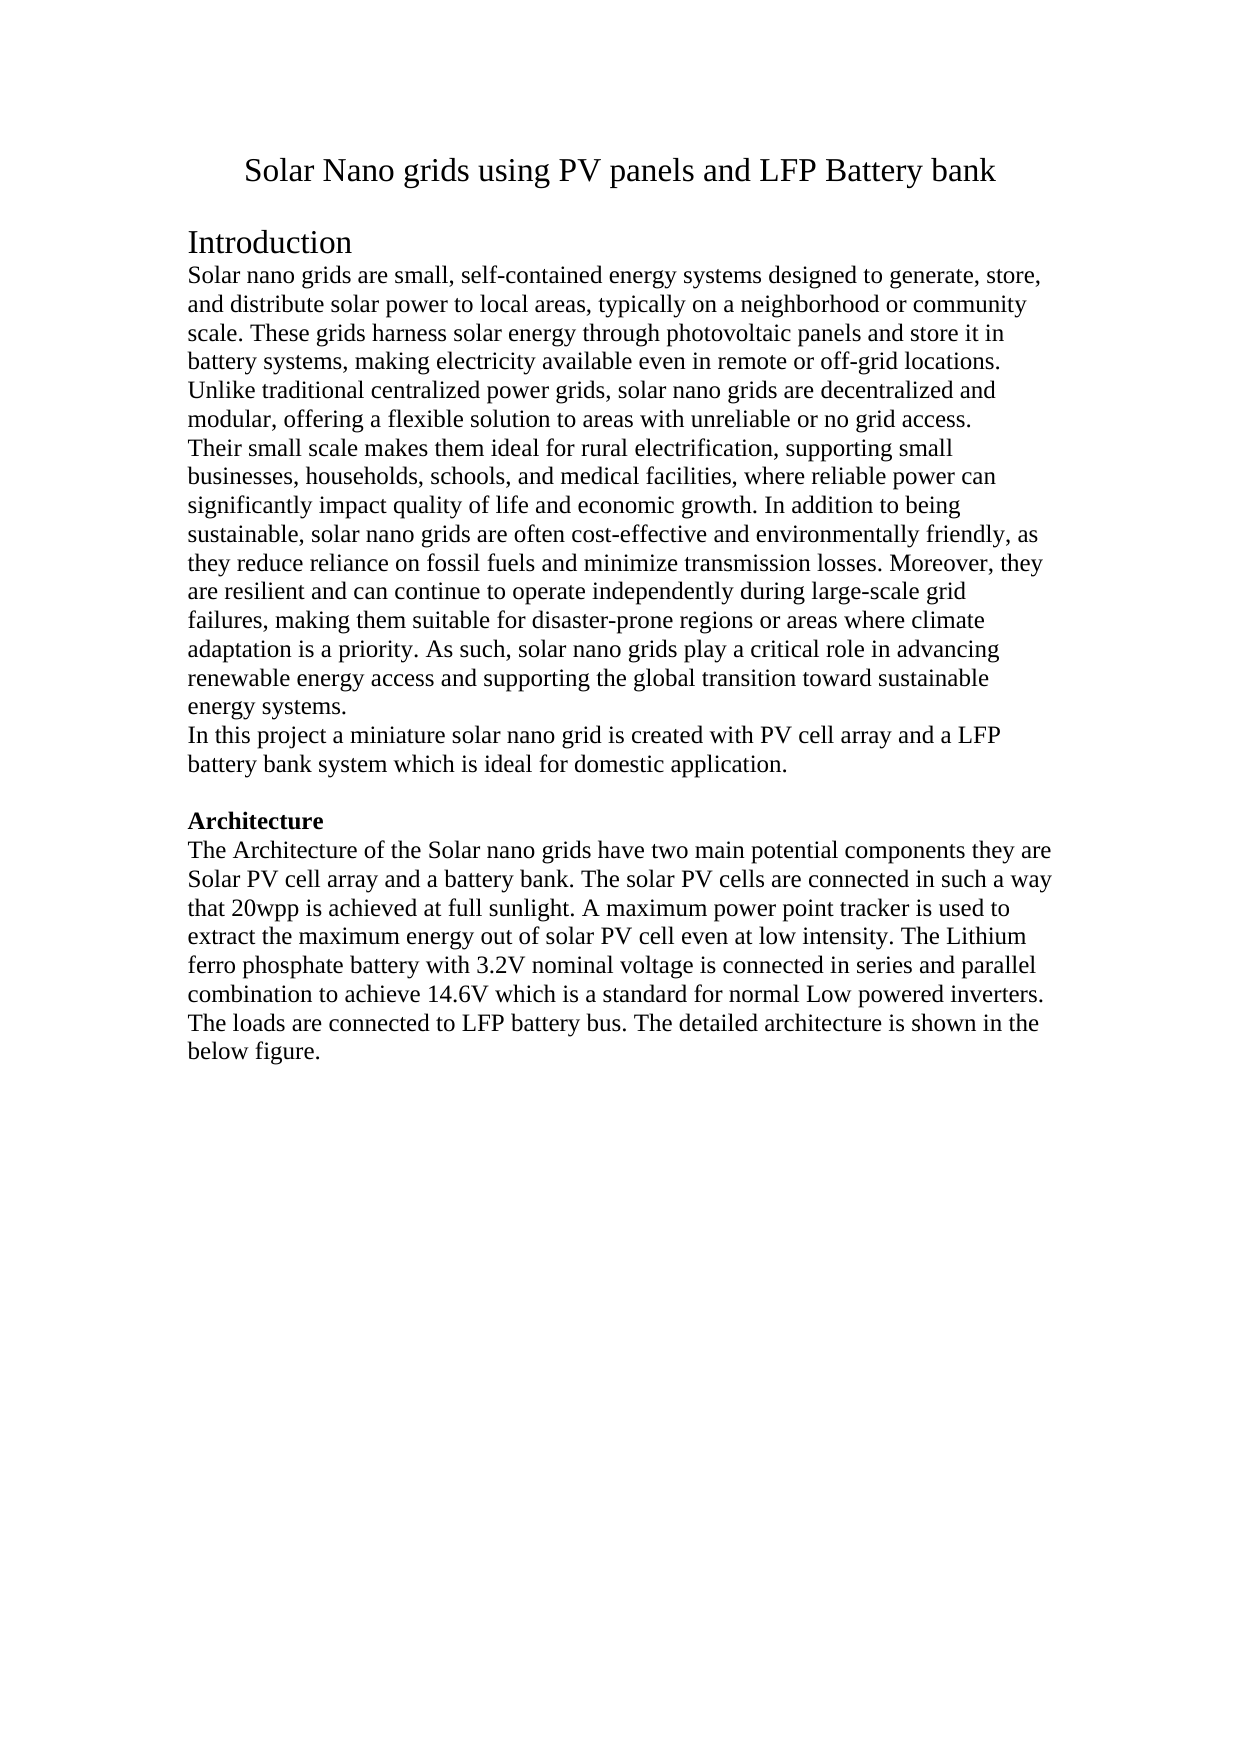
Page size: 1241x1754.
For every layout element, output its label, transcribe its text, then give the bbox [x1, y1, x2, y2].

text Introduction [187, 222, 1053, 260]
text In this project a miniature solar nano grid is created with PV cell array and a LFP battery bank system which is ideal for domestic application. [187, 720, 1053, 778]
text Solar Nano grids using PV panels and LFP Battery bank [187, 150, 1053, 188]
text Their small scale makes them ideal for rural electrification, supporting small businesses, households, schools, and medical facilities, where reliable power can significantly impact quality of life and economic growth. In addition to being sustainable, solar nano grids are often cost-effective and environmentally friendly, as they reduce reliance on fossil fuels and minimize transmission losses. Moreover, they are resilient and can continue to operate independently during large-scale grid failures, making them suitable for disaster-prone regions or areas where climate adaptation is a priority. As such, solar nano grids play a critical role in advancing renewable energy access and supporting the global transition toward sustainable energy systems. [187, 433, 1053, 720]
text Architecture [187, 806, 1053, 835]
text The Architecture of the Solar nano grids have two main potential components they are Solar PV cell array and a battery bank. The solar PV cells are connected in such a way that 20wpp is achieved at full sunlight. A maximum power point tracker is used to extract the maximum energy out of solar PV cell even at low intensity. The Lithium ferro phosphate battery with 3.2V nominal voltage is connected in series and parallel combination to achieve 14.6V which is a standard for normal Low powered inverters. The loads are connected to LFP battery bus. The detailed architecture is shown in the below figure. [187, 835, 1053, 1065]
text Solar nano grids are small, self-contained energy systems designed to generate, store, and distribute solar power to local areas, typically on a neighborhood or community scale. These grids harness solar energy through photovoltaic panels and store it in battery systems, making electricity available even in remote or off-grid locations. Unlike traditional centralized power grids, solar nano grids are decentralized and modular, offering a flexible solution to areas with unreliable or no grid access. [187, 260, 1053, 433]
